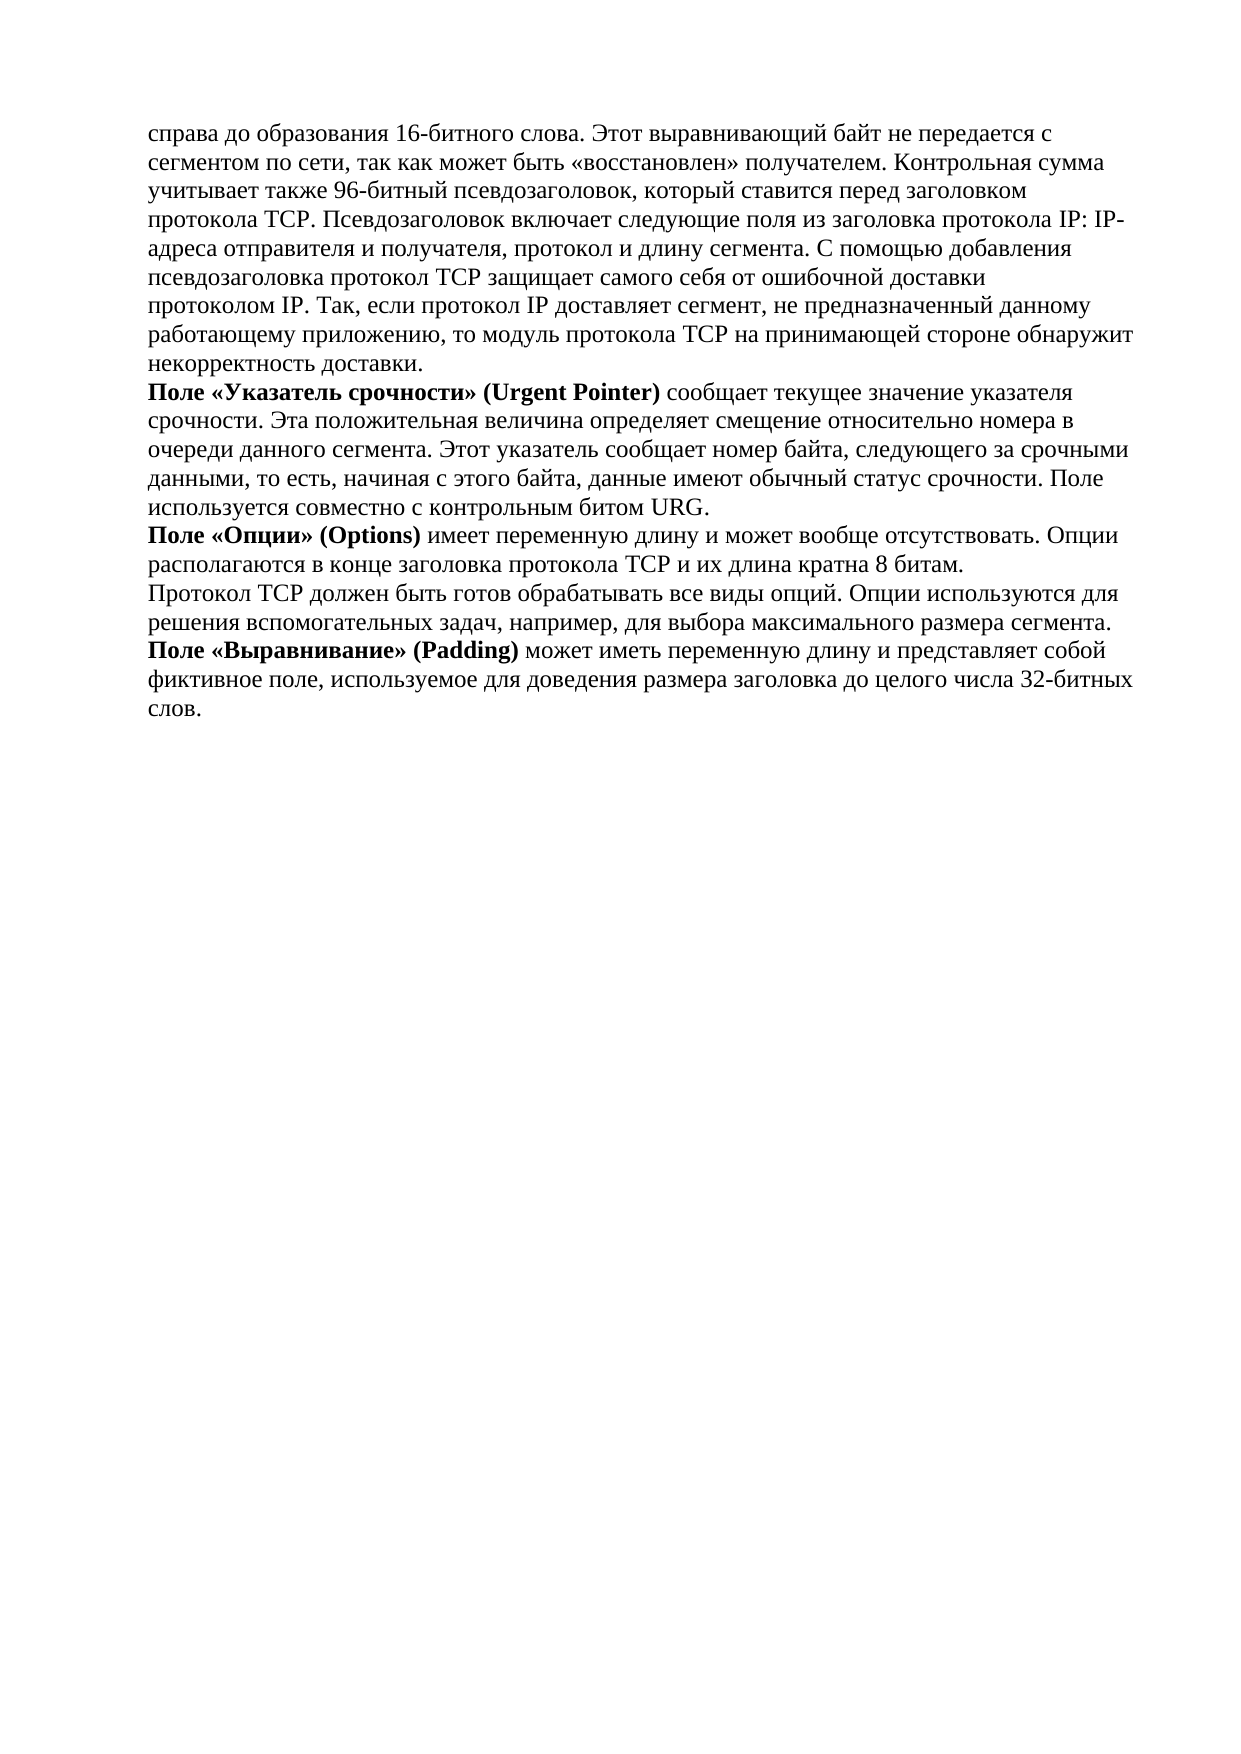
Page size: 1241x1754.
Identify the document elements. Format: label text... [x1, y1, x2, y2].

text Поле «Опции» (Options) имеет переменную длину и может вообще отсутствовать. Опции располагаются в конце заголовка протокола TCP и их длина кратна 8 битам. Протокол TCP должен быть готов обрабатывать все виды опций. Опции используются для решения вспомогательных задач, например, для выбора максимального размера сегмента. [148, 521, 1152, 636]
text Поле «Указатель срочности» (Urgent Pointer) сообщает текущее значение указателя срочности. Эта положительная величина определяет смещение относительно номера в очереди данного сегмента. Этот указатель сообщает номер байта, следующего за срочными данными, то есть, начиная с этого байта, данные имеют обычный статус срочности. Поле используется совместно с контрольным битом URG. [148, 377, 1152, 521]
text Поле «Выравнивание» (Padding) может иметь переменную длину и представляет собой фиктивное поле, используемое для доведения размера заголовка до целого числа 32-битных слов. [148, 636, 1152, 722]
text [148, 118, 1152, 377]
